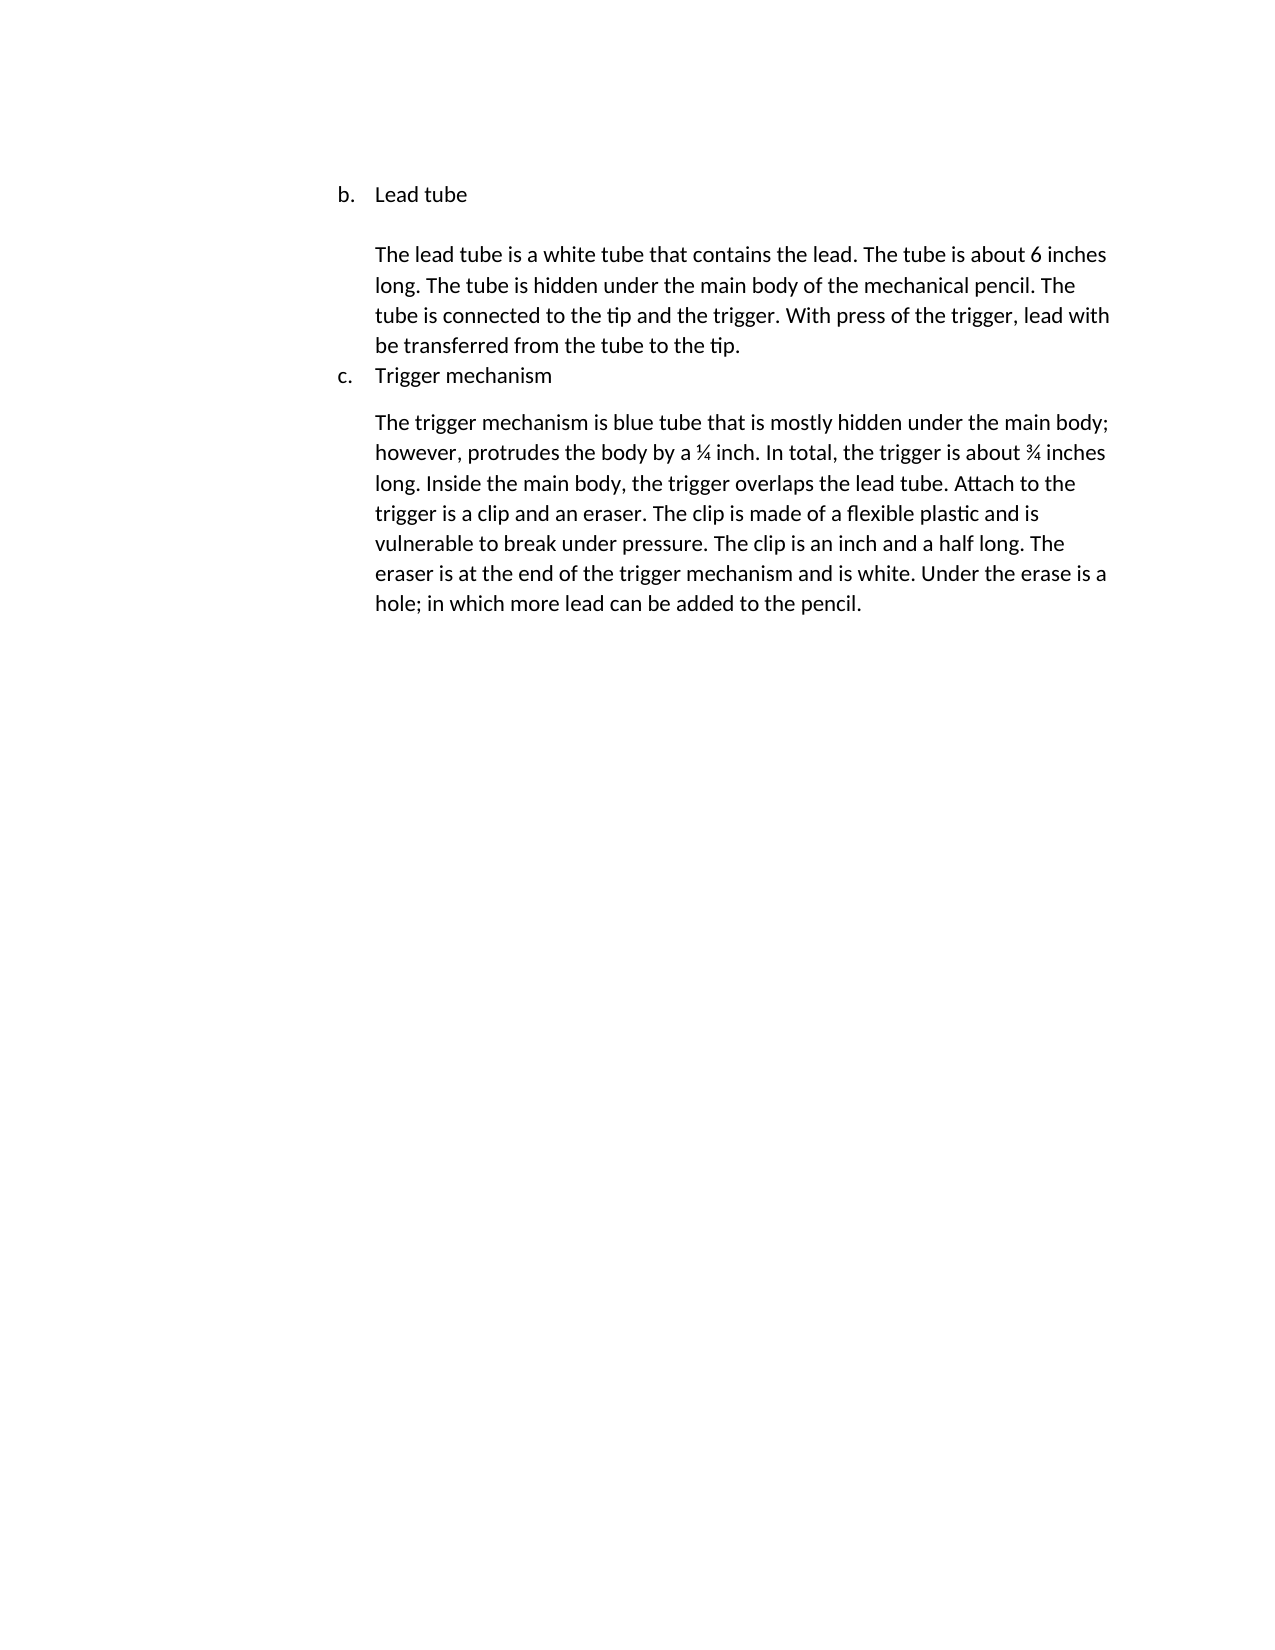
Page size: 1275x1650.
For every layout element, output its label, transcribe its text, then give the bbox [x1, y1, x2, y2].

list Lead tube [337, 180, 1125, 208]
text The trigger mechanism is blue tube that is mostly hidden under the main body; however, protrudes the body by a ¼ inch. In total, the trigger is about ¾ inches long. Inside the main body, the trigger overlaps the lead tube. Attach to the trigger is a clip and an eraser. The clip is made of a flexible plastic and is vulnerable to break under pressure. The clip is an inch and a half long. The eraser is at the end of the trigger mechanism and is white. Under the erase is a hole; in which more lead can be added to the pencil. [375, 408, 1125, 618]
list Trigger mechanism [337, 361, 1125, 389]
list The lead tube is a white tube that contains the lead. The tube is about 6 inches long. The tube is hidden under the main body of the mechanical pencil. The tube is connected to the tip and the trigger. With press of the trigger, lead with be transferred from the tube to the tip. [375, 241, 1125, 359]
